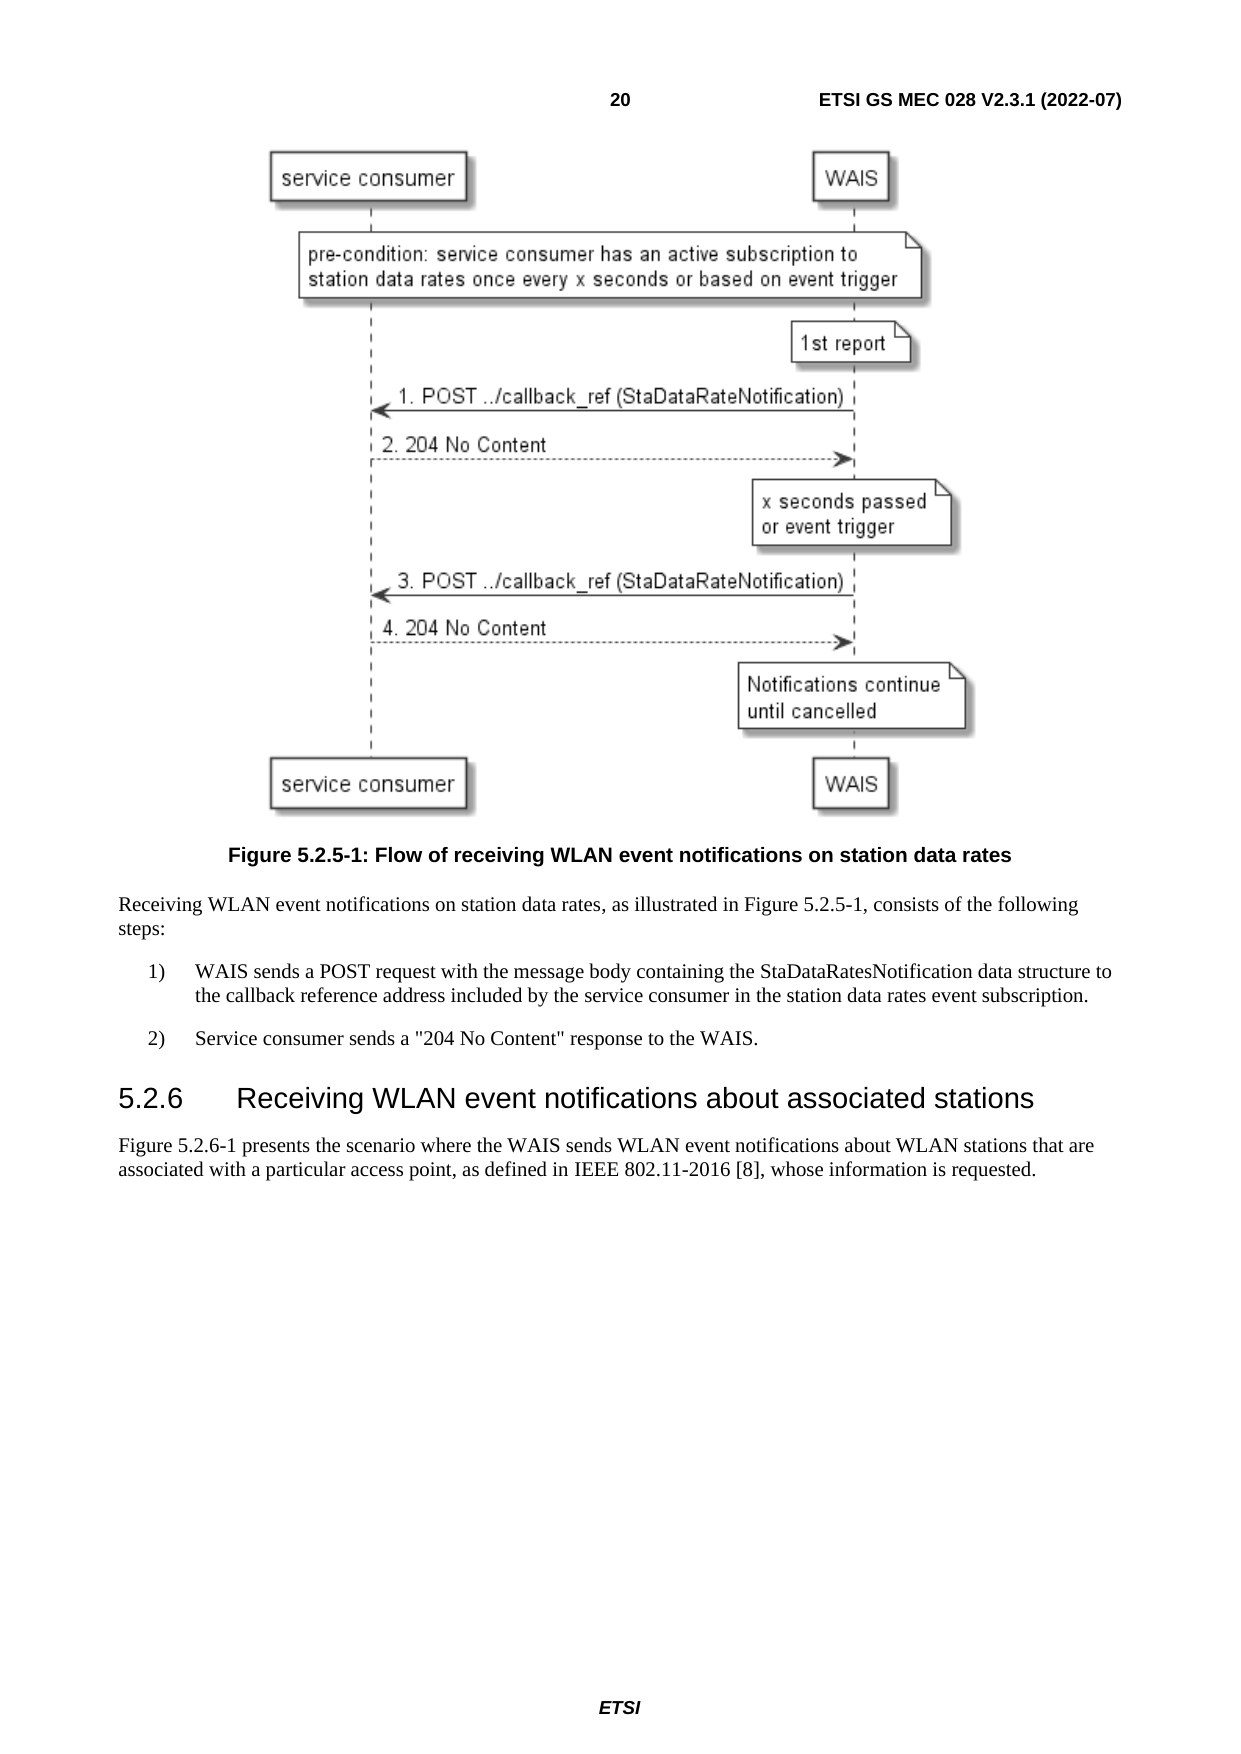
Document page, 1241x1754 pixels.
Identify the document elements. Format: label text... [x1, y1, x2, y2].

text Figure 5.2.6-1 presents the scenario where the WAIS sends WLAN event notifications about WLAN stations that are associated with a particular access point, as defined in IEEE 802.11-2016 [8], whose information is requested. [118, 1133, 1122, 1181]
subtitle 5.2.6 Receiving WLAN event notifications about associated stations [118, 1081, 1122, 1114]
text Receiving WLAN event notifications on station data rates, as illustrated in Figure 5.2.5-1, consists of the following steps: [118, 892, 1122, 940]
text Service consumer sends a "204 No Content" response to the WAIS. [148, 1026, 1122, 1050]
list WAIS sends a POST request with the message body containing the StaDataRatesNotification data structure to the callback reference address included by the service consumer in the station data rates event subscription. [148, 959, 1122, 1007]
picture [258, 147, 982, 825]
text Figure 5.2.5-1: Flow of receiving WLAN event notifications on station data rates [118, 843, 1122, 867]
